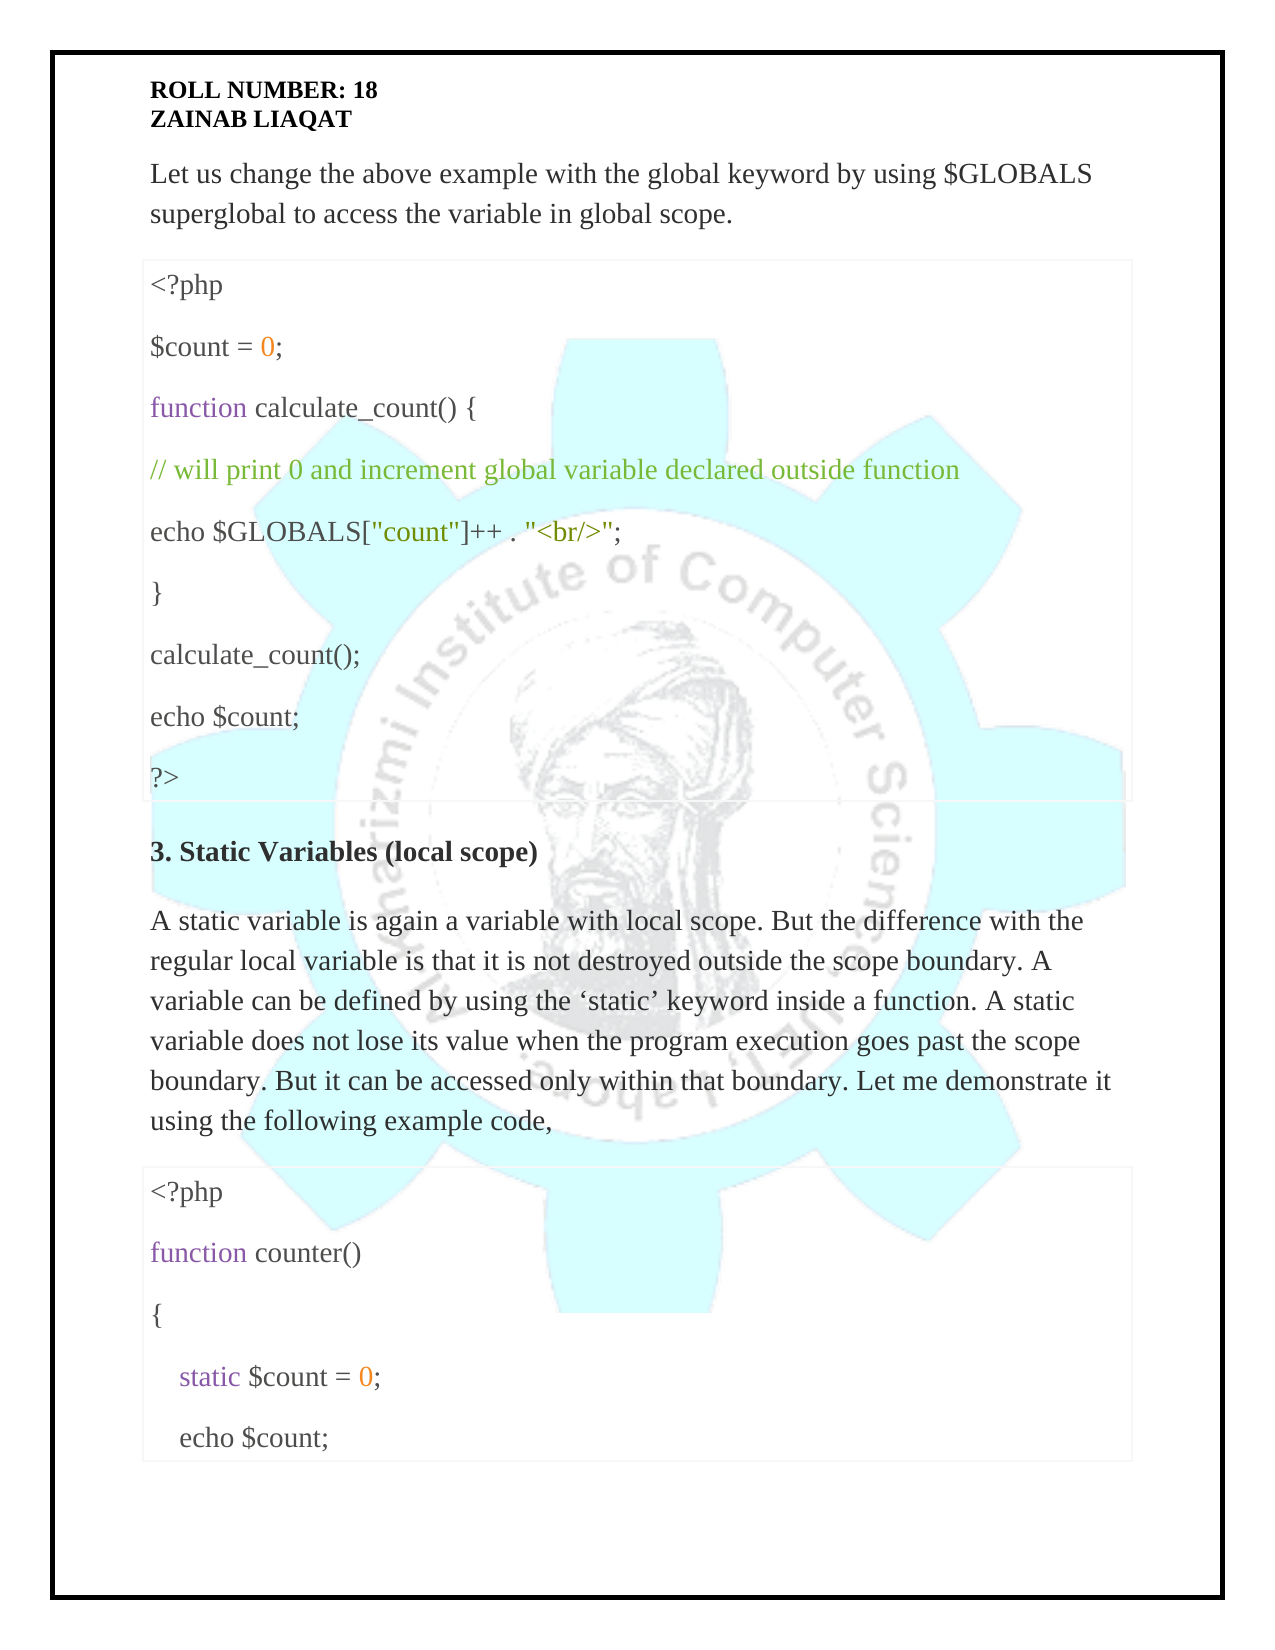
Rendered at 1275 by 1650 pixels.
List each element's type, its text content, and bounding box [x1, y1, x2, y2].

text $count = 0; [144, 321, 1131, 362]
text Let us change the above example with the global keyword by using $GLOBALS superglobal to access the variable in global scope. [150, 150, 1125, 230]
text echo $GLOBALS["count"]++ . "<br/>"; [144, 506, 1131, 547]
text 3. Static Variables (local scope) [150, 834, 1125, 868]
text } [144, 567, 1131, 609]
text echo $count; [144, 1413, 1131, 1460]
text function calculate_count() { [144, 382, 1131, 424]
text <?php [144, 1168, 1131, 1207]
text function counter() [144, 1228, 1131, 1269]
text <?php [144, 261, 1131, 301]
text // will print 0 and increment global variable declared outside function [144, 444, 1131, 486]
text { [144, 1289, 1131, 1331]
text calculate_count(); [144, 629, 1131, 671]
text static $count = 0; [144, 1351, 1131, 1392]
text ?> [144, 752, 1131, 800]
text A static variable is again a variable with local scope. But the difference with the regular local variable is that it is not destroyed outside the scope boundary. A variable can be defined by using the ‘static’ keyword inside a function. A static variable does not lose its value when the program execution goes past the scope boundary. But it can be accessed only within that boundary. Let me demonstrate it using the following example code, [150, 897, 1125, 1137]
text echo $count; [144, 691, 1131, 732]
